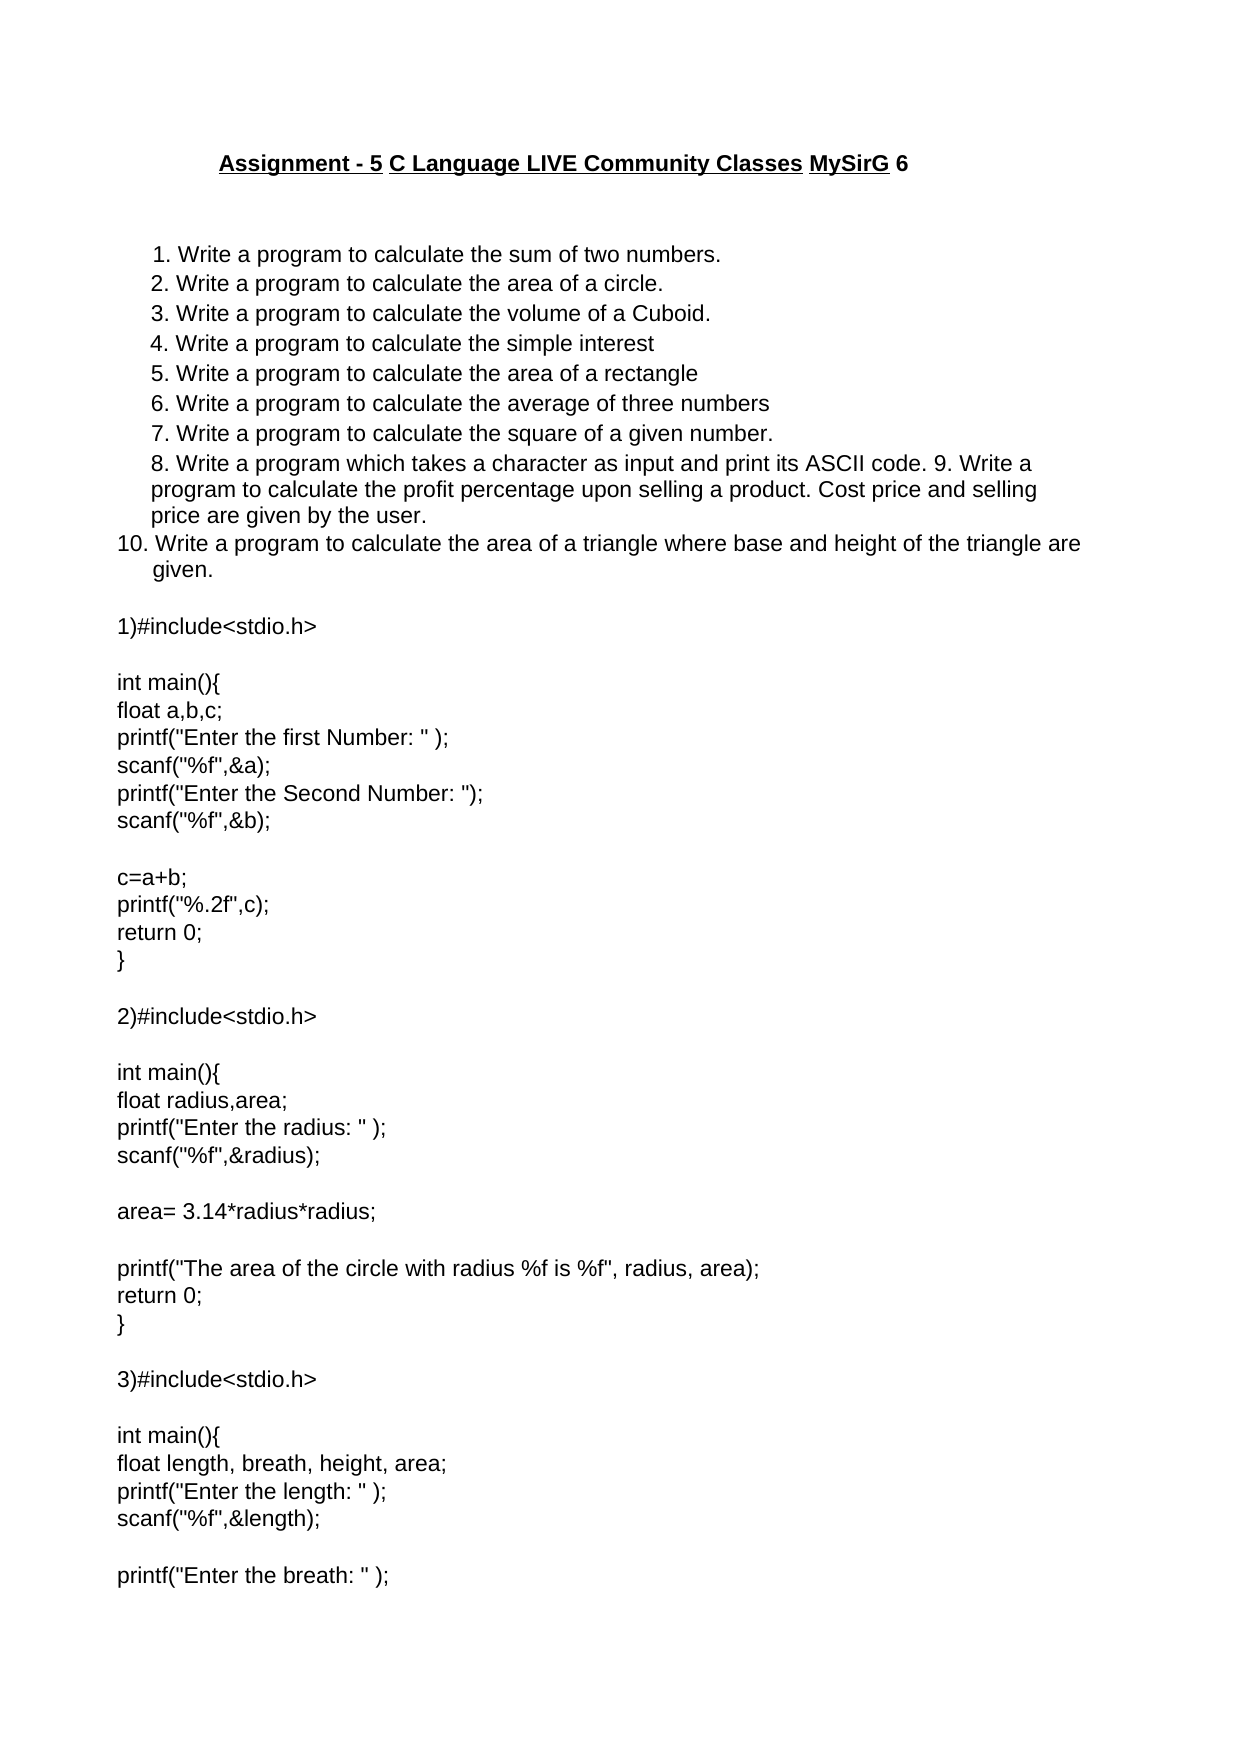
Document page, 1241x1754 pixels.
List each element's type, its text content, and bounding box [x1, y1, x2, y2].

text c=a+b; [117, 863, 1090, 890]
text printf("%.2f",c); [117, 891, 1090, 917]
text Assignment - 5 C Language LIVE Community Classes MySirG 6 [218, 150, 1090, 176]
text 3)#include<stdio.h> [117, 1366, 1090, 1392]
text 2)#include<stdio.h> [117, 1003, 1090, 1029]
text 8. Write a program which takes a character as input and print its ASCII code. 9. Write a program to calculate the profit percentage upon selling a product. Cost price and selling price are given by the user. [151, 450, 1089, 529]
text 1. Write a program to calculate the sum of two numbers. [152, 241, 1090, 267]
text 3. Write a program to calculate the volume of a Cuboid. [151, 300, 1090, 327]
text 4. Write a program to calculate the simple interest [150, 330, 1090, 357]
text } [117, 946, 1090, 973]
text 1)#include<stdio.h> [117, 613, 1090, 639]
text scanf("%f",&b); [117, 807, 1090, 833]
text return 0; [117, 1282, 1090, 1308]
text 7. Write a program to calculate the square of a given number. [151, 420, 1090, 446]
text printf("Enter the length: " ); [117, 1478, 1090, 1504]
text scanf("%f",&length); [117, 1505, 1090, 1532]
text float length, breath, height, area; [117, 1450, 1090, 1476]
text printf("The area of the circle with radius %f is %f", radius, area); [117, 1254, 1090, 1281]
text printf("Enter the radius: " ); [117, 1114, 1090, 1141]
text area= 3.14*radius*radius; [117, 1198, 1090, 1224]
text float a,b,c; [117, 697, 1090, 723]
text 10. Write a program to calculate the area of a triangle where base and height of the triangle are given. [117, 530, 1090, 583]
text float radius,area; [117, 1087, 1090, 1113]
text } [117, 1310, 1090, 1336]
text int main(){ [117, 1422, 1090, 1449]
text printf("Enter the Second Number: "); [117, 779, 1090, 806]
text scanf("%f",&radius); [117, 1142, 1090, 1168]
text printf("Enter the first Number: " ); [117, 724, 1090, 751]
text return 0; [117, 919, 1090, 945]
text scanf("%f",&a); [117, 752, 1090, 778]
text printf("Enter the breath: " ); [117, 1562, 1090, 1588]
text int main(){ [117, 669, 1090, 696]
text int main(){ [117, 1059, 1090, 1085]
text 2. Write a program to calculate the area of a circle. [150, 270, 1090, 297]
text 6. Write a program to calculate the average of three numbers [151, 390, 1090, 416]
text 5. Write a program to calculate the area of a rectangle [151, 360, 1090, 386]
